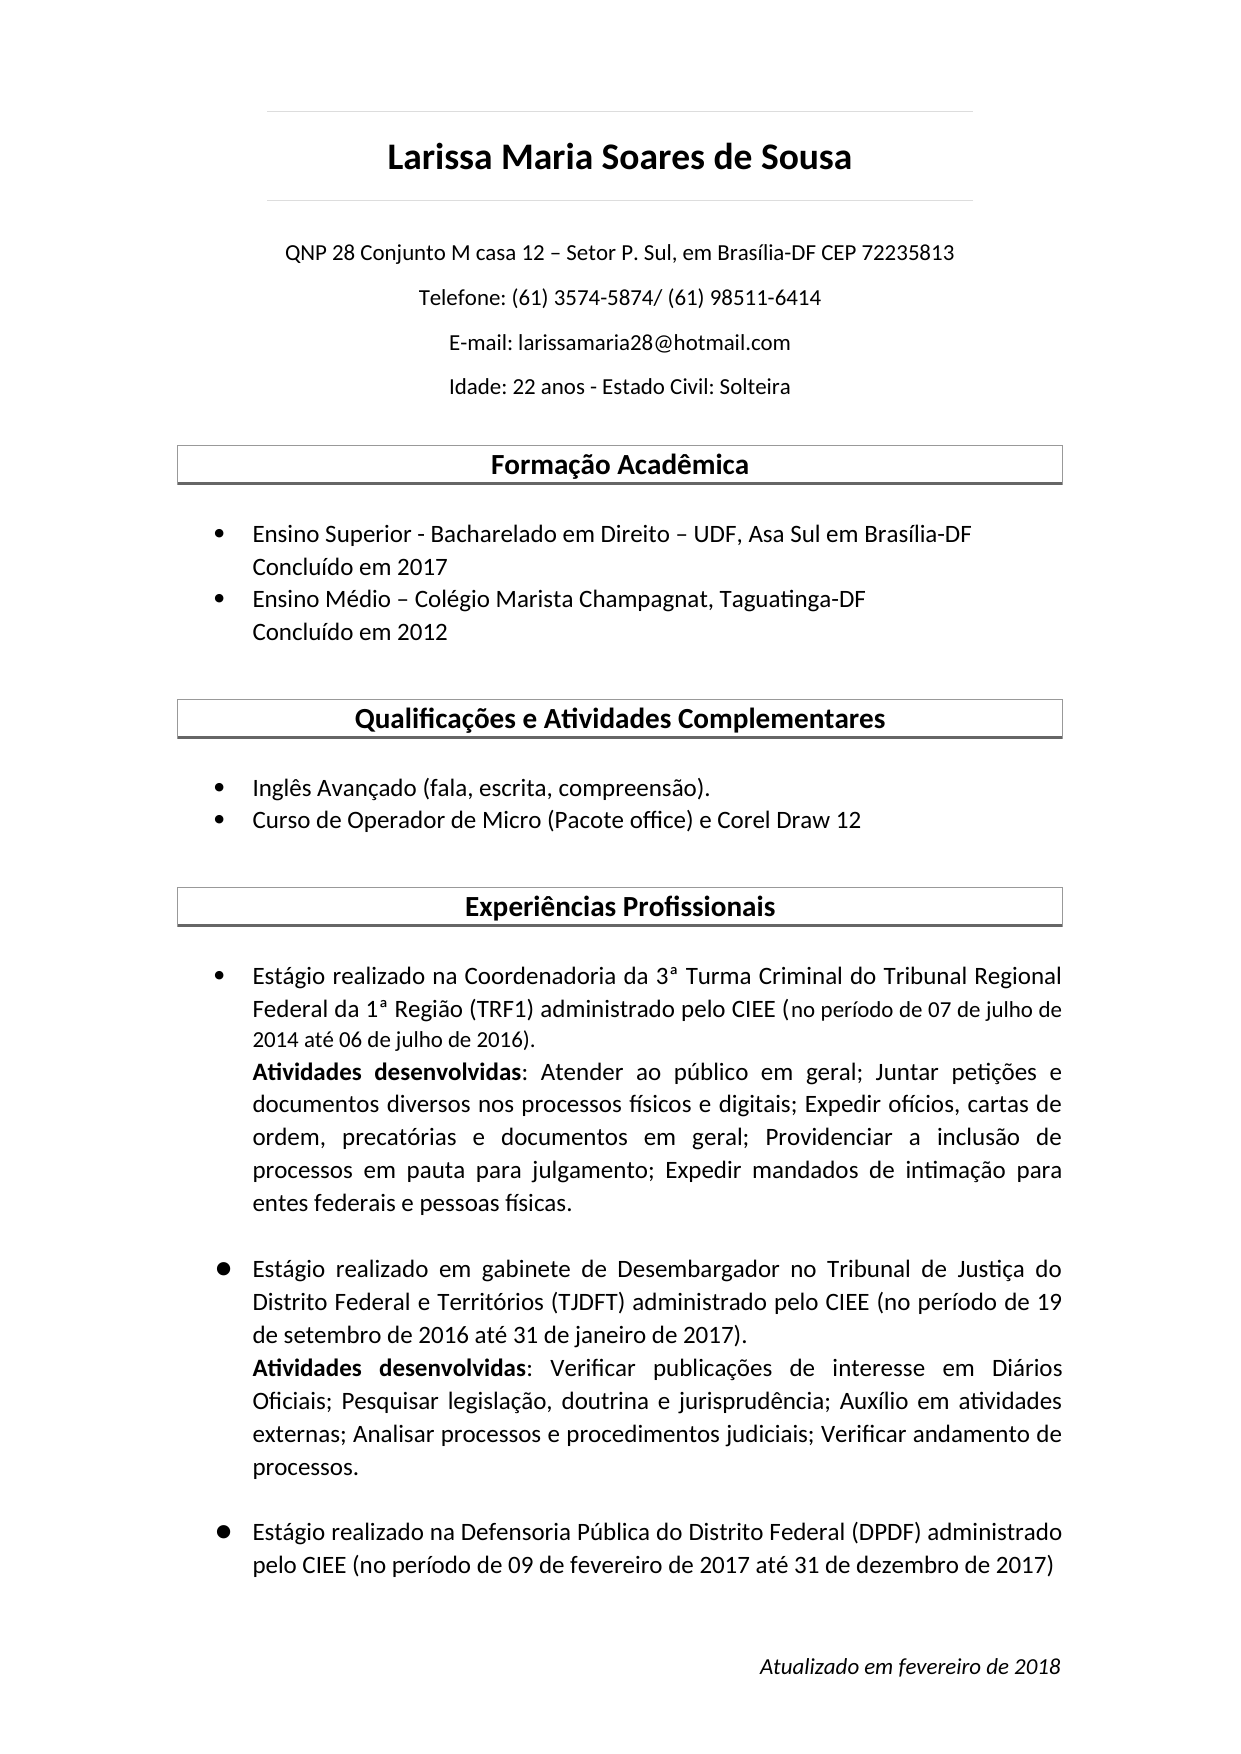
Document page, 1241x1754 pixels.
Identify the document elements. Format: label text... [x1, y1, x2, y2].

list Ensino Superior - Bacharelado em Direito – UDF, Asa Sul em Brasília-DF [215, 518, 1063, 548]
list Estágio realizado na Coordenadoria da 3ª Turma Criminal do Tribunal Regional Federal da 1ª Região (TRF1) administrado pelo CIEE (no período de 07 de julho de 2014 até 06 de julho de 2016). [215, 960, 1063, 1053]
table_header Experiências Profissionais [178, 888, 1062, 924]
list Atividades desenvolvidas: Atender ao público em geral; Juntar petições e documentos diversos nos processos físicos e digitais; Expedir ofícios, cartas de ordem, precatórias e documentos em geral; Providenciar a inclusão de processos em pauta para julgamento; Expedir mandados de intimação para entes federais e pessoas físicas. [252, 1056, 1063, 1218]
list Estágio realizado em gabinete de Desembargador no Tribunal de Justiça do Distrito Federal e Territórios (TJDFT) administrado pelo CIEE (no período de 19 de setembro de 2016 até 31 de janeiro de 2017). [215, 1253, 1063, 1349]
list Atividades desenvolvidas: Verificar publicações de interesse em Diários Oficiais; Pesquisar legislação, doutrina e jurisprudência; Auxílio em atividades externas; Analisar processos e procedimentos judiciais; Verificar andamento de processos. [252, 1352, 1063, 1481]
list Concluído em 2017 [252, 551, 1063, 581]
list Inglês Avançado (fala, escrita, compreensão). [215, 772, 1063, 802]
list Concluído em 2012 [252, 617, 1063, 647]
table_header Qualificações e Atividades Complementares [178, 700, 1062, 736]
list Ensino Médio – Colégio Marista Champagnat, Taguatinga-DF [215, 584, 1063, 614]
table_header Formação Acadêmica [178, 446, 1062, 482]
list Curso de Operador de Micro (Pacote office) e Corel Draw 12 [215, 805, 1063, 835]
list Estágio realizado na Defensoria Pública do Distrito Federal (DPDF) administrado pelo CIEE (no período de 09 de fevereiro de 2017 até 31 de dezembro de 2017) [215, 1517, 1063, 1580]
